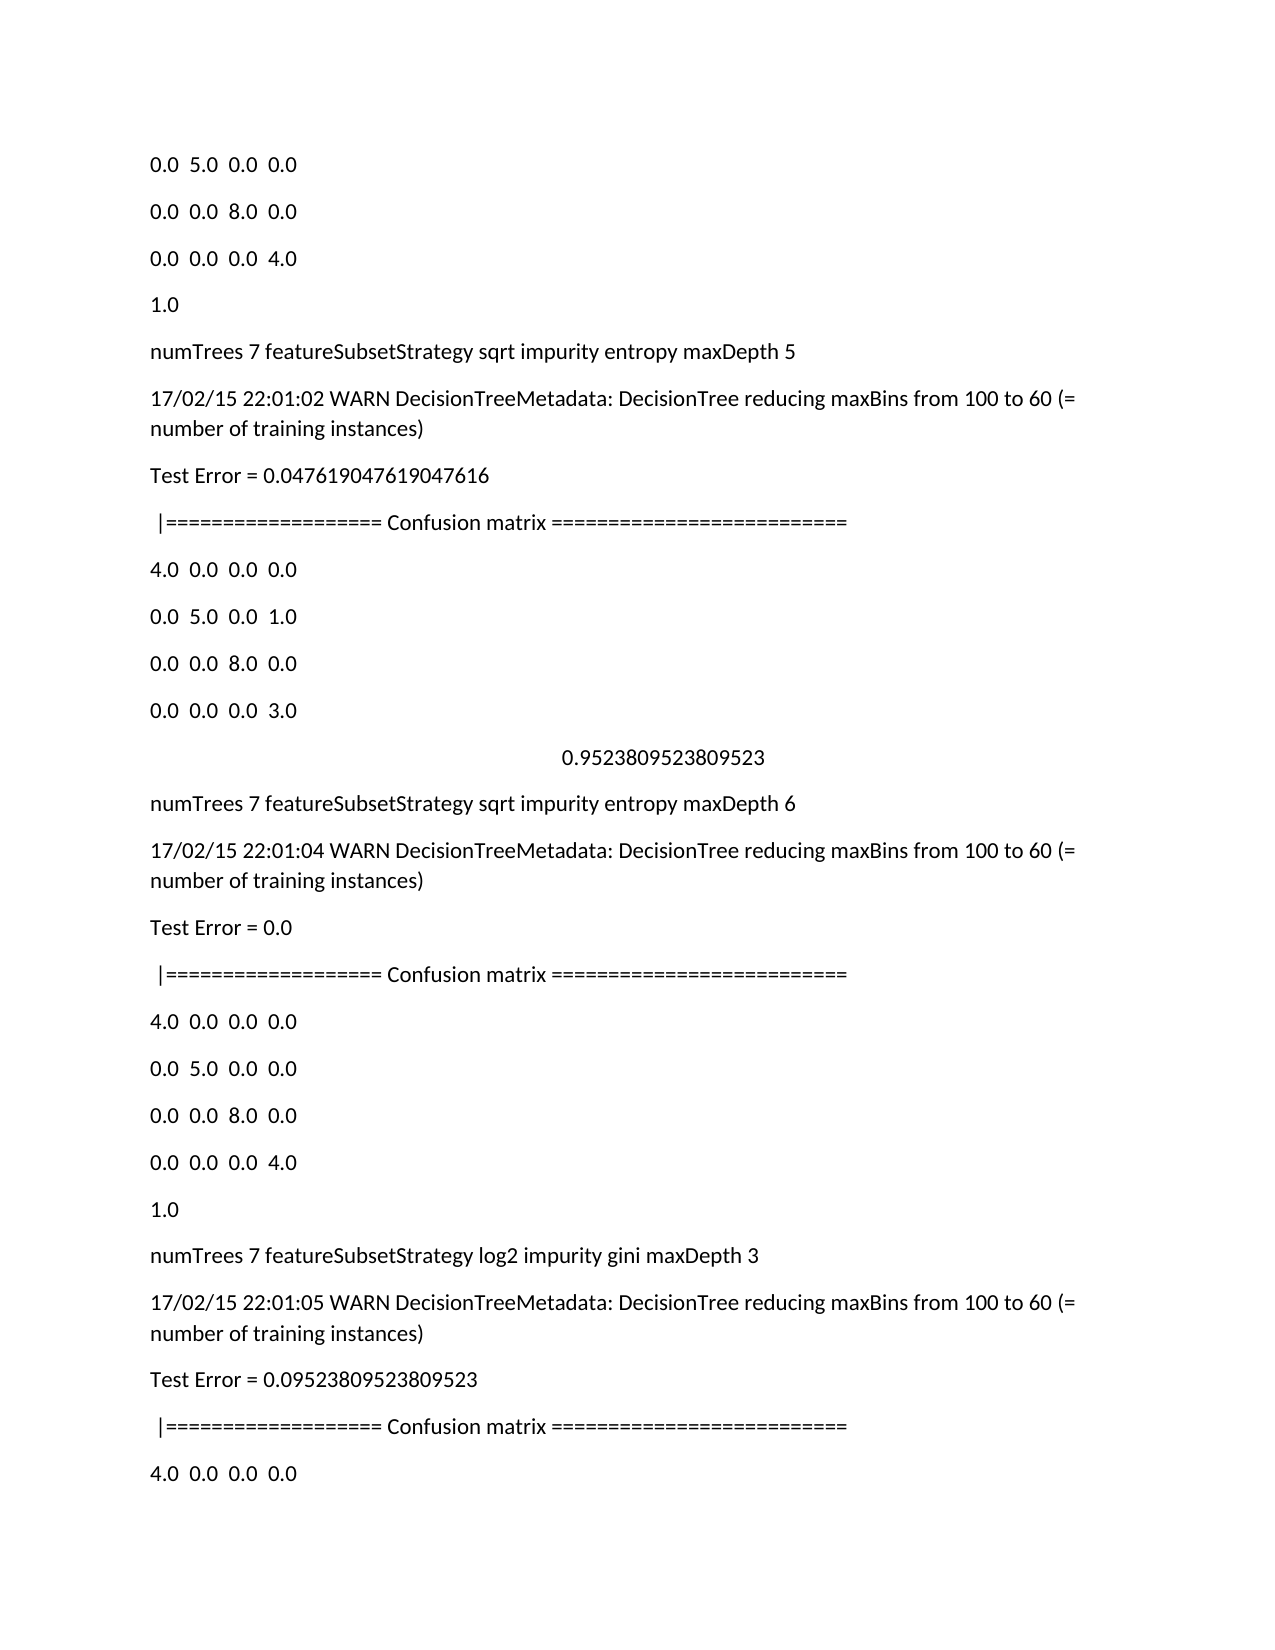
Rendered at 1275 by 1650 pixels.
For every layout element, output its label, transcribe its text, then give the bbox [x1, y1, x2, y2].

text Test Error = 0.047619047619047616 [150, 461, 1125, 489]
text 0.0 0.0 8.0 0.0 [150, 649, 1125, 677]
text 17/02/15 22:01:05 WARN DecisionTreeMetadata: DecisionTree reducing maxBins from 100 to 60 (= number of training instances) [150, 1288, 1125, 1347]
text numTrees 7 featureSubsetStrategy sqrt impurity entropy maxDepth 5 [150, 337, 1125, 366]
text Test Error = 0.0 [150, 913, 1125, 942]
text numTrees 7 featureSubsetStrategy sqrt impurity entropy maxDepth 6 [150, 789, 1125, 818]
text Test Error = 0.09523809523809523 [150, 1366, 1125, 1394]
text 1.0 [150, 1195, 1125, 1223]
text 0.0 5.0 0.0 0.0 [150, 1054, 1125, 1082]
text 0.0 0.0 8.0 0.0 [150, 197, 1125, 225]
text 4.0 0.0 0.0 0.0 [150, 1459, 1125, 1487]
text 0.0 0.0 0.0 4.0 [150, 244, 1125, 272]
text 1.0 [150, 291, 1125, 319]
text 0.0 5.0 0.0 1.0 [150, 602, 1125, 630]
text 0.0 0.0 0.0 3.0 [150, 696, 1125, 724]
text 4.0 0.0 0.0 0.0 [150, 555, 1125, 583]
text 17/02/15 22:01:04 WARN DecisionTreeMetadata: DecisionTree reducing maxBins from 100 to 60 (= number of training instances) [150, 836, 1125, 895]
text |=================== Confusion matrix ========================== [150, 508, 1125, 536]
text 17/02/15 22:01:02 WARN DecisionTreeMetadata: DecisionTree reducing maxBins from 100 to 60 (= number of training instances) [150, 384, 1125, 443]
text 0.0 0.0 8.0 0.0 [150, 1101, 1125, 1129]
text |=================== Confusion matrix ========================== [150, 960, 1125, 988]
text 0.9523809523809523 [150, 743, 1125, 771]
text 0.0 5.0 0.0 0.0 [150, 150, 1125, 178]
text numTrees 7 featureSubsetStrategy log2 impurity gini maxDepth 3 [150, 1242, 1125, 1270]
text 0.0 0.0 0.0 4.0 [150, 1148, 1125, 1176]
text 4.0 0.0 0.0 0.0 [150, 1007, 1125, 1035]
text |=================== Confusion matrix ========================== [150, 1412, 1125, 1441]
